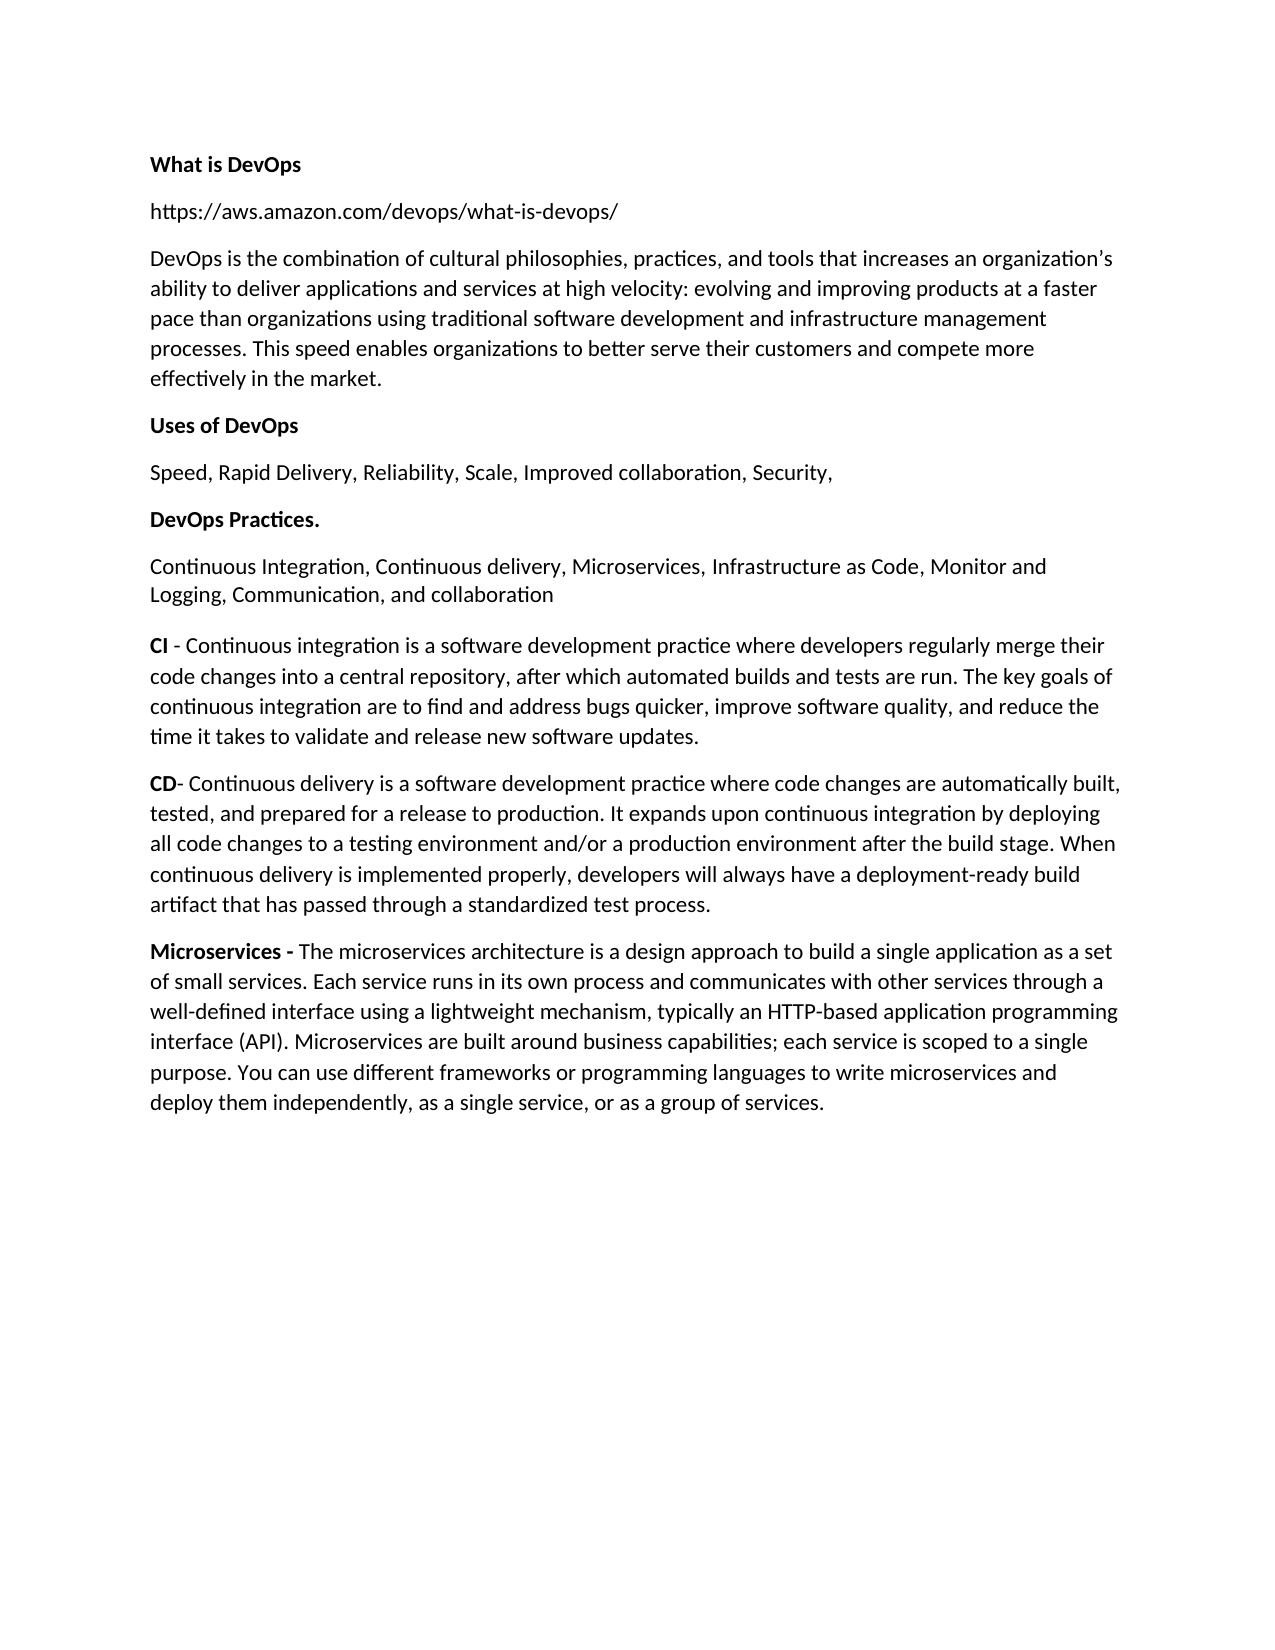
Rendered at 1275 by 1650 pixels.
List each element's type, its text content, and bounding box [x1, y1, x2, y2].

text CI - Continuous integration is a software development practice where developers regularly merge their code changes into a central repository, after which automated builds and tests are run. The key goals of continuous integration are to find and address bugs quicker, improve software quality, and reduce the time it takes to validate and release new software updates. [150, 632, 1125, 750]
text CD- Continuous delivery is a software development practice where code changes are automatically built, tested, and prepared for a release to production. It expands upon continuous integration by deploying all code changes to a testing environment and/or a production environment after the build stage. When continuous delivery is implemented properly, developers will always have a deployment-ready build artifact that has passed through a standardized test process. [150, 769, 1125, 918]
text Continuous Integration, Continuous delivery, Microservices, Infrastructure as Code, Monitor and Logging, Communication, and collaboration [150, 552, 1125, 608]
text DevOps Practices. [150, 505, 1125, 533]
text Uses of DevOps [150, 411, 1125, 439]
text Microservices - The microservices architecture is a design approach to build a single application as a set of small services. Each service runs in its own process and communicates with other services through a well-defined interface using a lightweight mechanism, typically an HTTP-based application programming interface (API). Microservices are built around business capabilities; each service is scoped to a single purpose. You can use different frameworks or programming languages to write microservices and deploy them independently, as a single service, or as a group of services. [150, 937, 1125, 1116]
text Speed, Rapid Delivery, Reliability, Scale, Improved collaboration, Security, [150, 458, 1125, 486]
text What is DevOps [150, 150, 1125, 178]
text DevOps is the combination of cultural philosophies, practices, and tools that increases an organization’s ability to deliver applications and services at high velocity: evolving and improving products at a faster pace than organizations using traditional software development and infrastructure management processes. This speed enables organizations to better serve their customers and compete more effectively in the market. [150, 244, 1125, 393]
text https://aws.amazon.com/devops/what-is-devops/ [150, 197, 1125, 225]
